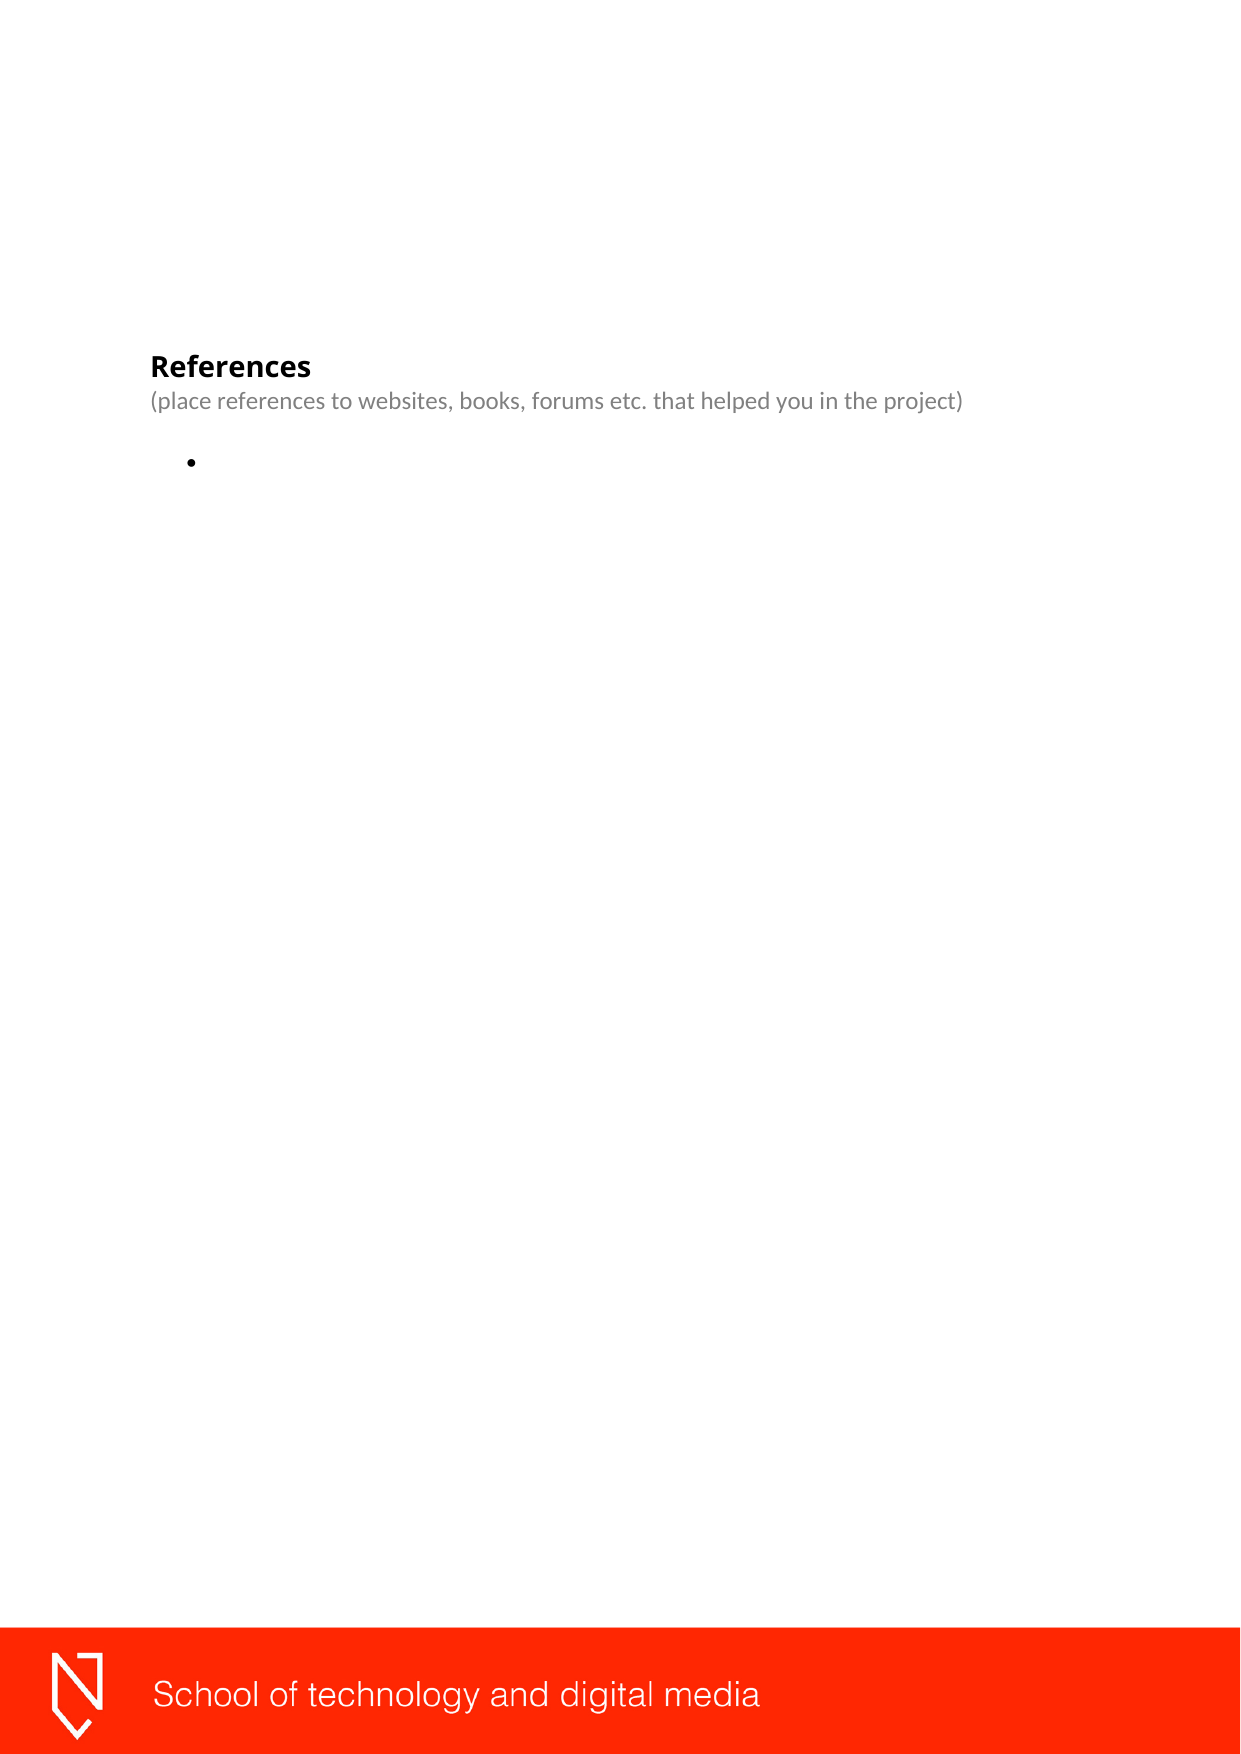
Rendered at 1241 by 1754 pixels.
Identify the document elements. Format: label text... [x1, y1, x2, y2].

picture [0, 1618, 1241, 1754]
text (place references to websites, books, forums etc. that helped you in the project) [150, 386, 1090, 416]
subtitle References [150, 346, 1090, 386]
